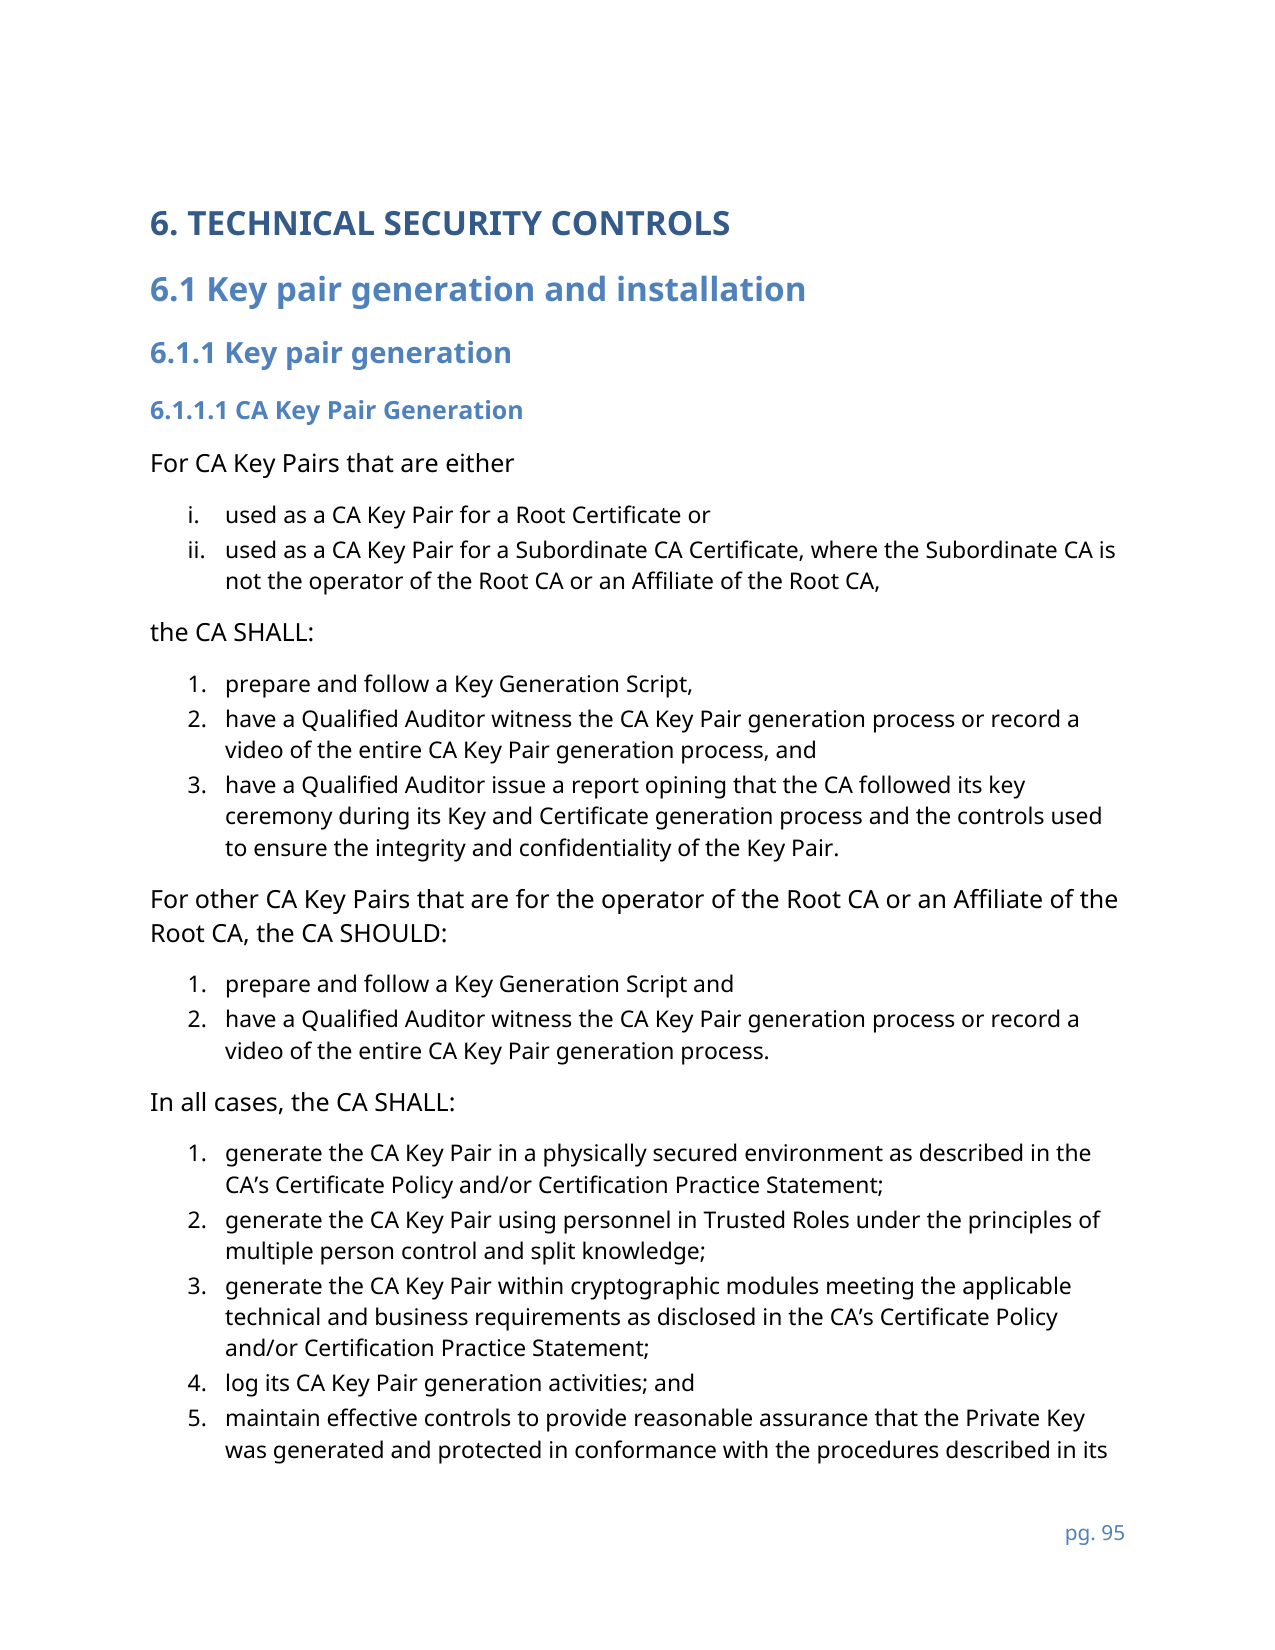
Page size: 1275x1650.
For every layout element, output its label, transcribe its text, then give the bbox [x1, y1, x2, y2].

list prepare and follow a Key Generation Script, [187, 668, 1125, 699]
list have a Qualified Auditor issue a report opining that the CA followed its key ceremony during its Key and Certificate generation process and the controls used to ensure the integrity and confidentiality of the Key Pair. [187, 769, 1125, 863]
subtitle 6.1.1 Key pair generation [150, 332, 1125, 372]
list generate the CA Key Pair using personnel in Trusted Roles under the principles of multiple person control and split knowledge; [187, 1204, 1125, 1266]
subtitle 6.1.1.1 CA Key Pair Generation [150, 393, 1125, 427]
list have a Qualified Auditor witness the CA Key Pair generation process or record a video of the entire CA Key Pair generation process, and [187, 703, 1125, 765]
list have a Qualified Auditor witness the CA Key Pair generation process or record a video of the entire CA Key Pair generation process. [187, 1003, 1125, 1066]
subtitle 6.1 Key pair generation and installation [150, 266, 1125, 312]
list generate the CA Key Pair in a physically secured environment as described in the CA’s Certificate Policy and/or Certification Practice Statement; [187, 1137, 1125, 1200]
text For other CA Key Pairs that are for the operator of the Root CA or an Affiliate of the Root CA, the CA SHOULD: [150, 881, 1125, 949]
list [187, 1402, 1125, 1465]
text For CA Key Pairs that are either [150, 446, 1125, 480]
text In all cases, the CA SHALL: [150, 1084, 1125, 1119]
list prepare and follow a Key Generation Script and [187, 968, 1125, 999]
subtitle 6. TECHNICAL SECURITY CONTROLS [150, 200, 1125, 245]
text the CA SHALL: [150, 615, 1125, 649]
list used as a CA Key Pair for a Subordinate CA Certificate, where the Subordinate CA is not the operator of the Root CA or an Affiliate of the Root CA, [187, 534, 1125, 596]
list log its CA Key Pair generation activities; and [187, 1367, 1125, 1399]
list used as a CA Key Pair for a Root Certificate or [187, 499, 1125, 530]
list generate the CA Key Pair within cryptographic modules meeting the applicable technical and business requirements as disclosed in the CA’s Certificate Policy and/or Certification Practice Statement; [187, 1270, 1125, 1364]
